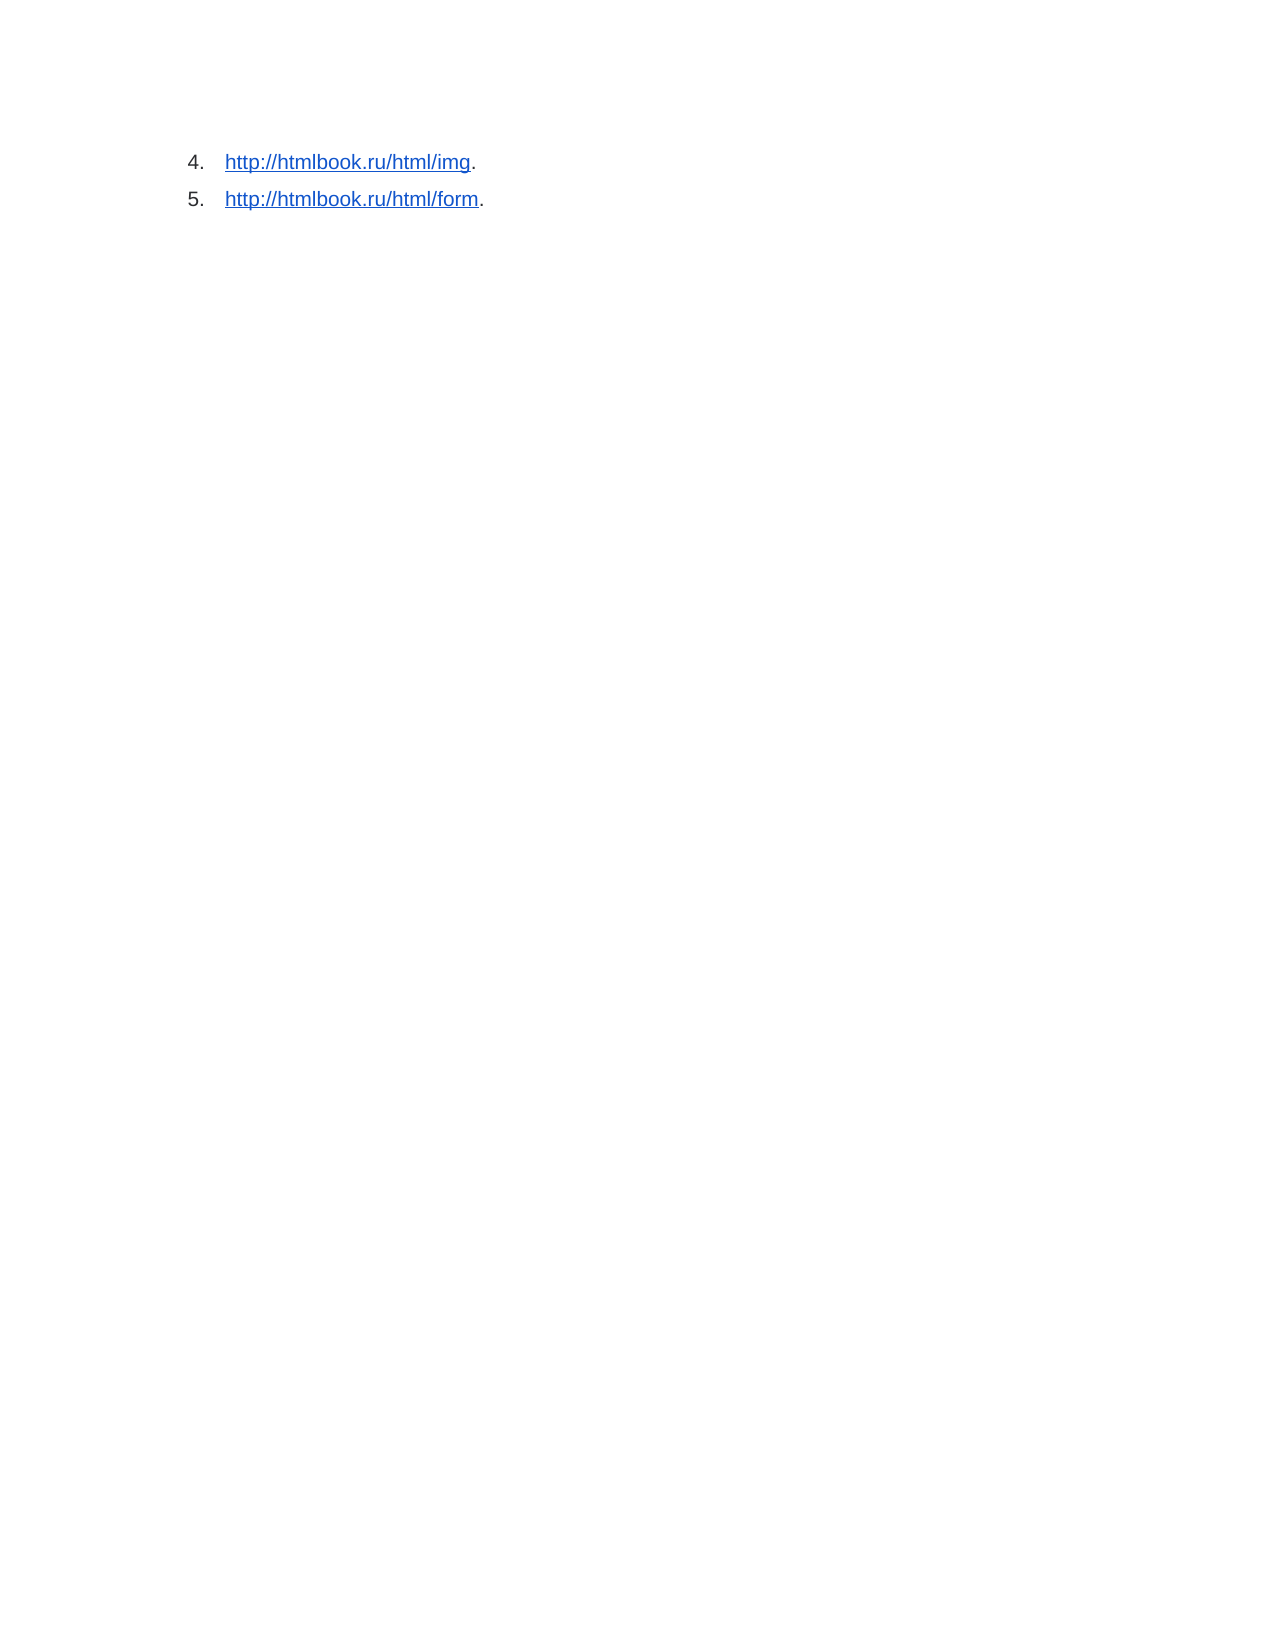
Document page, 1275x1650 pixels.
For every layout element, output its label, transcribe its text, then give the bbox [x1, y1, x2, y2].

list http://htmlbook.ru/html/form. [187, 186, 1125, 210]
list http://htmlbook.ru/html/img. [187, 150, 1125, 174]
